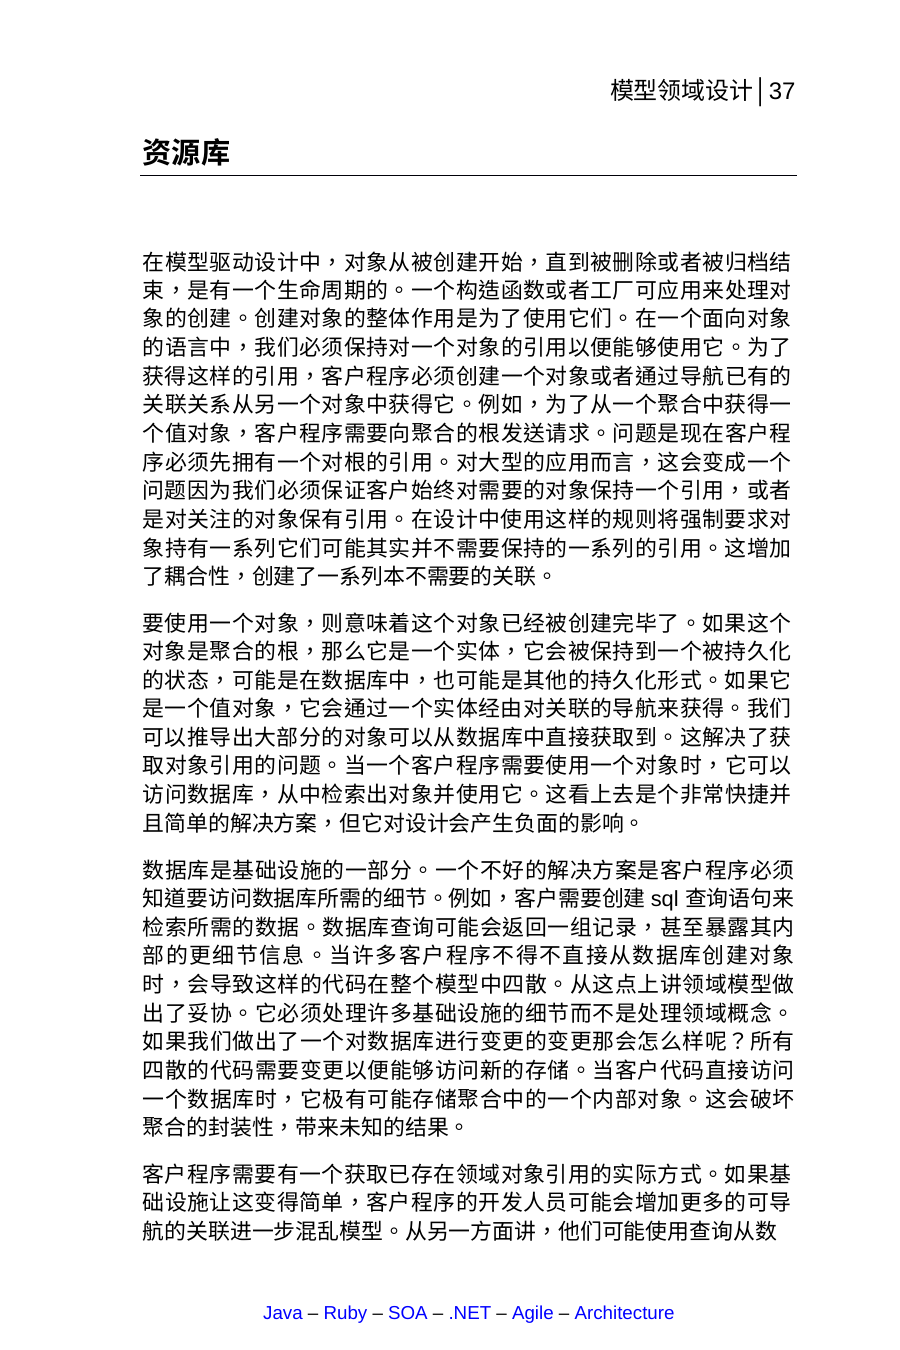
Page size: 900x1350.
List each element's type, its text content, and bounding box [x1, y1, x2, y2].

text 在模型驱动设计中，对象从被创建开始，直到被删除或者被归档结束，是有一个生命周期的。一个构造函数或者工厂可应用来处理对象的创建。创建对象的整体作用是为了使用它们。在一个面向对象的语言中，我们必须保持对一个对象的引用以便能够使用它。为了获得这样的引用，客户程序必须创建一个对象或者通过导航已有的关联关系从另一个对象中获得它。例如，为了从一个聚合中获得一个值对象，客户程序需要向聚合的根发送请求。问题是现在客户程序必须先拥有一个对根的引用。对大型的应用而言，这会变成一个问题因为我们必须保证客户始终对需要的对象保持一个引用，或者是对关注的对象保有引用。在设计中使用这样的规则将强制要求对象持有一系列它们可能其实并不需要保持的一系列的引用。这增加了耦合性，创建了一系列本不需要的关联。 [142, 247, 794, 591]
text Java – Ruby – SOA – .NET – Agile – Architecture [263, 1302, 835, 1324]
text 数据库是基础设施的一部分。一个不好的解决方案是客户程序必须知道要访问数据库所需的细节。例如，客户需要创建sql 查询语句来检索所需的数据。数据库查询可能会返回一组记录，甚至暴露其内部的更细节信息。当许多客户程序不得不直接从数据库创建对象时，会导致这样的代码在整个模型中四散。从这点上讲领域模型做出了妥协。它必须处理许多基础设施的细节而不是处理领域概念。如果我们做出了一个对数据库进行变更的变更那会怎么样呢？所有四散的代码需要变更以便能够访问新的存储。当客户代码直接访问一个数据库时，它极有可能存储聚合中的一个内部对象。这会破坏聚合的封装性，带来未知的结果。 [142, 856, 794, 1142]
subtitle 资源库 [142, 132, 835, 172]
subtitle 模型领域设计│37 [23, 74, 795, 106]
text 要使用一个对象，则意味着这个对象已经被创建完毕了。如果这个对象是聚合的根，那么它是一个实体，它会被保持到一个被持久化的状态，可能是在数据库中，也可能是其他的持久化形式。如果它是一个值对象，它会通过一个实体经由对关联的导航来获得。我们可以推导出大部分的对象可以从数据库中直接获取到。这解决了获取对象引用的问题。当一个客户程序需要使用一个对象时，它可以访问数据库，从中检索出对象并使用它。这看上去是个非常快捷并且简单的解决方案，但它对设计会产生负面的影响。 [142, 608, 794, 838]
text 客户程序需要有一个获取已存在领域对象引用的实际方式。如果基础设施让这变得简单，客户程序的开发人员可能会增加更多的可导航的关联进一步混乱模型。从另一方面讲，他们可能使用查询从数 [142, 1160, 794, 1246]
